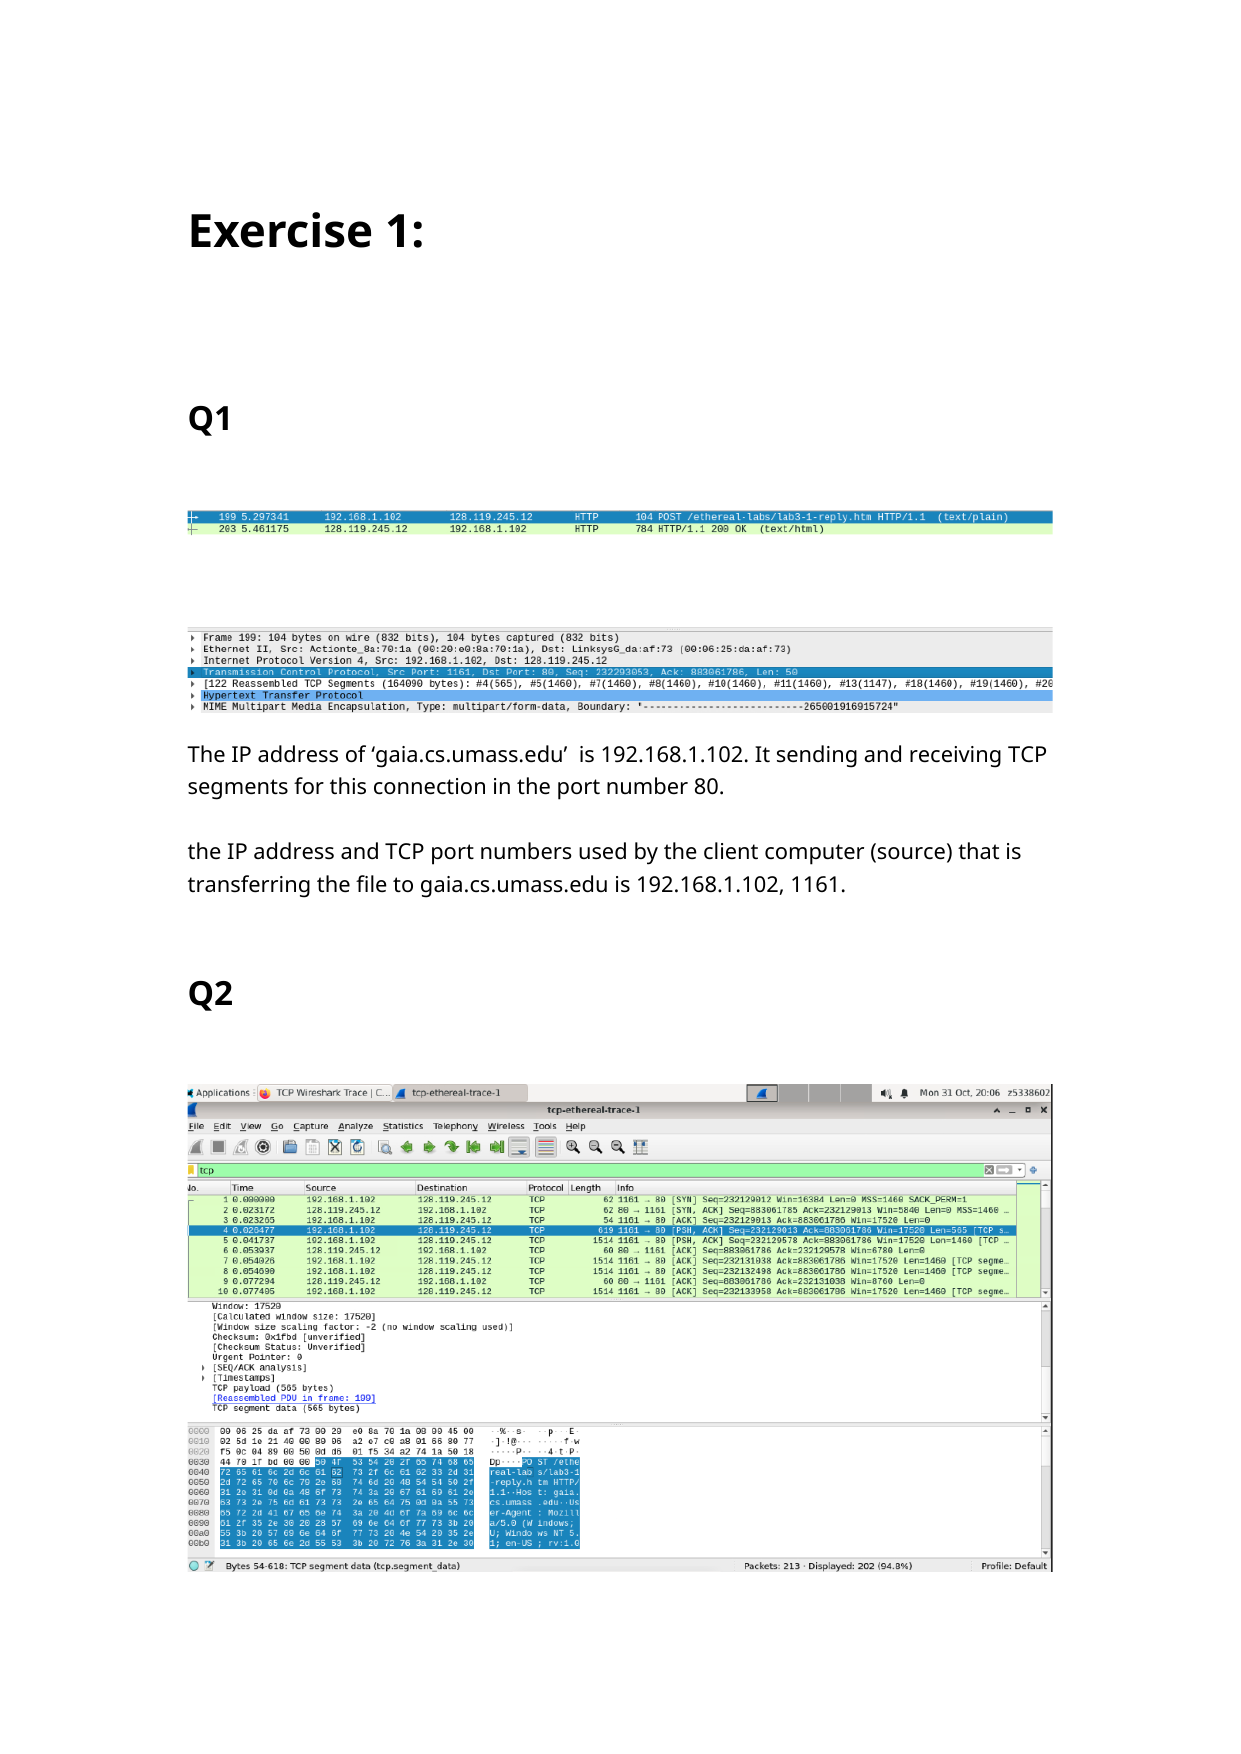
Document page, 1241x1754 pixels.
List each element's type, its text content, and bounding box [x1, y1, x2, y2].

text the IP address and TCP port numbers used by the client computer (source) that is transferring the file to gaia.cs.umass.edu is 192.168.1.102, 1161. [187, 835, 1053, 900]
subtitle Exercise 1: [187, 197, 1053, 262]
subtitle Q1 [187, 385, 1053, 450]
picture [187, 510, 1053, 722]
subtitle Q2 [187, 959, 1053, 1024]
text The IP address of ‘gaia.cs.umass.edu’ is 192.168.1.102. It sending and receiving TCP segments for this connection in the port number 80. [187, 737, 1053, 802]
picture [187, 1084, 1053, 1572]
